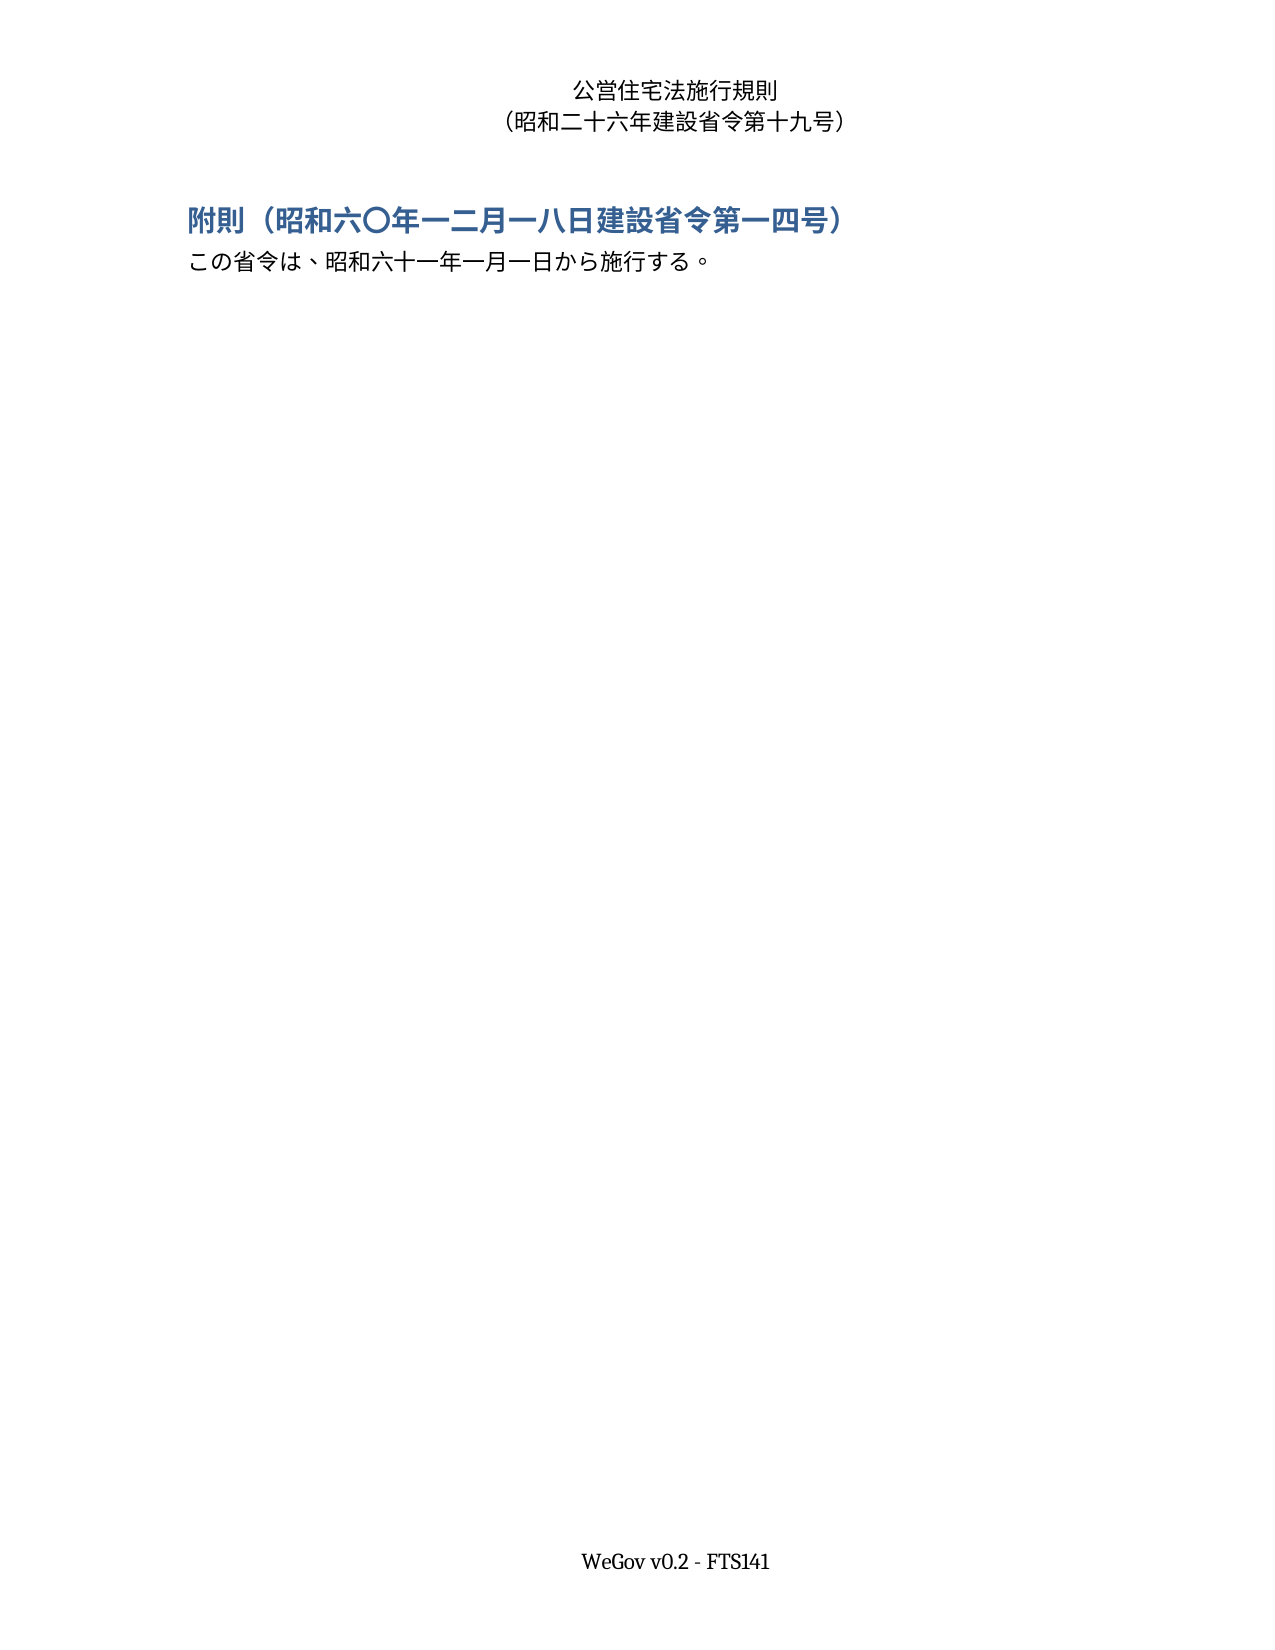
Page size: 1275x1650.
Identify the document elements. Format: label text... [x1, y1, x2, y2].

subtitle 附則（昭和六〇年一二月一八日建設省令第一四号） [187, 200, 1087, 240]
text この省令は、昭和六十一年一月一日から施行する。 [187, 246, 1087, 277]
